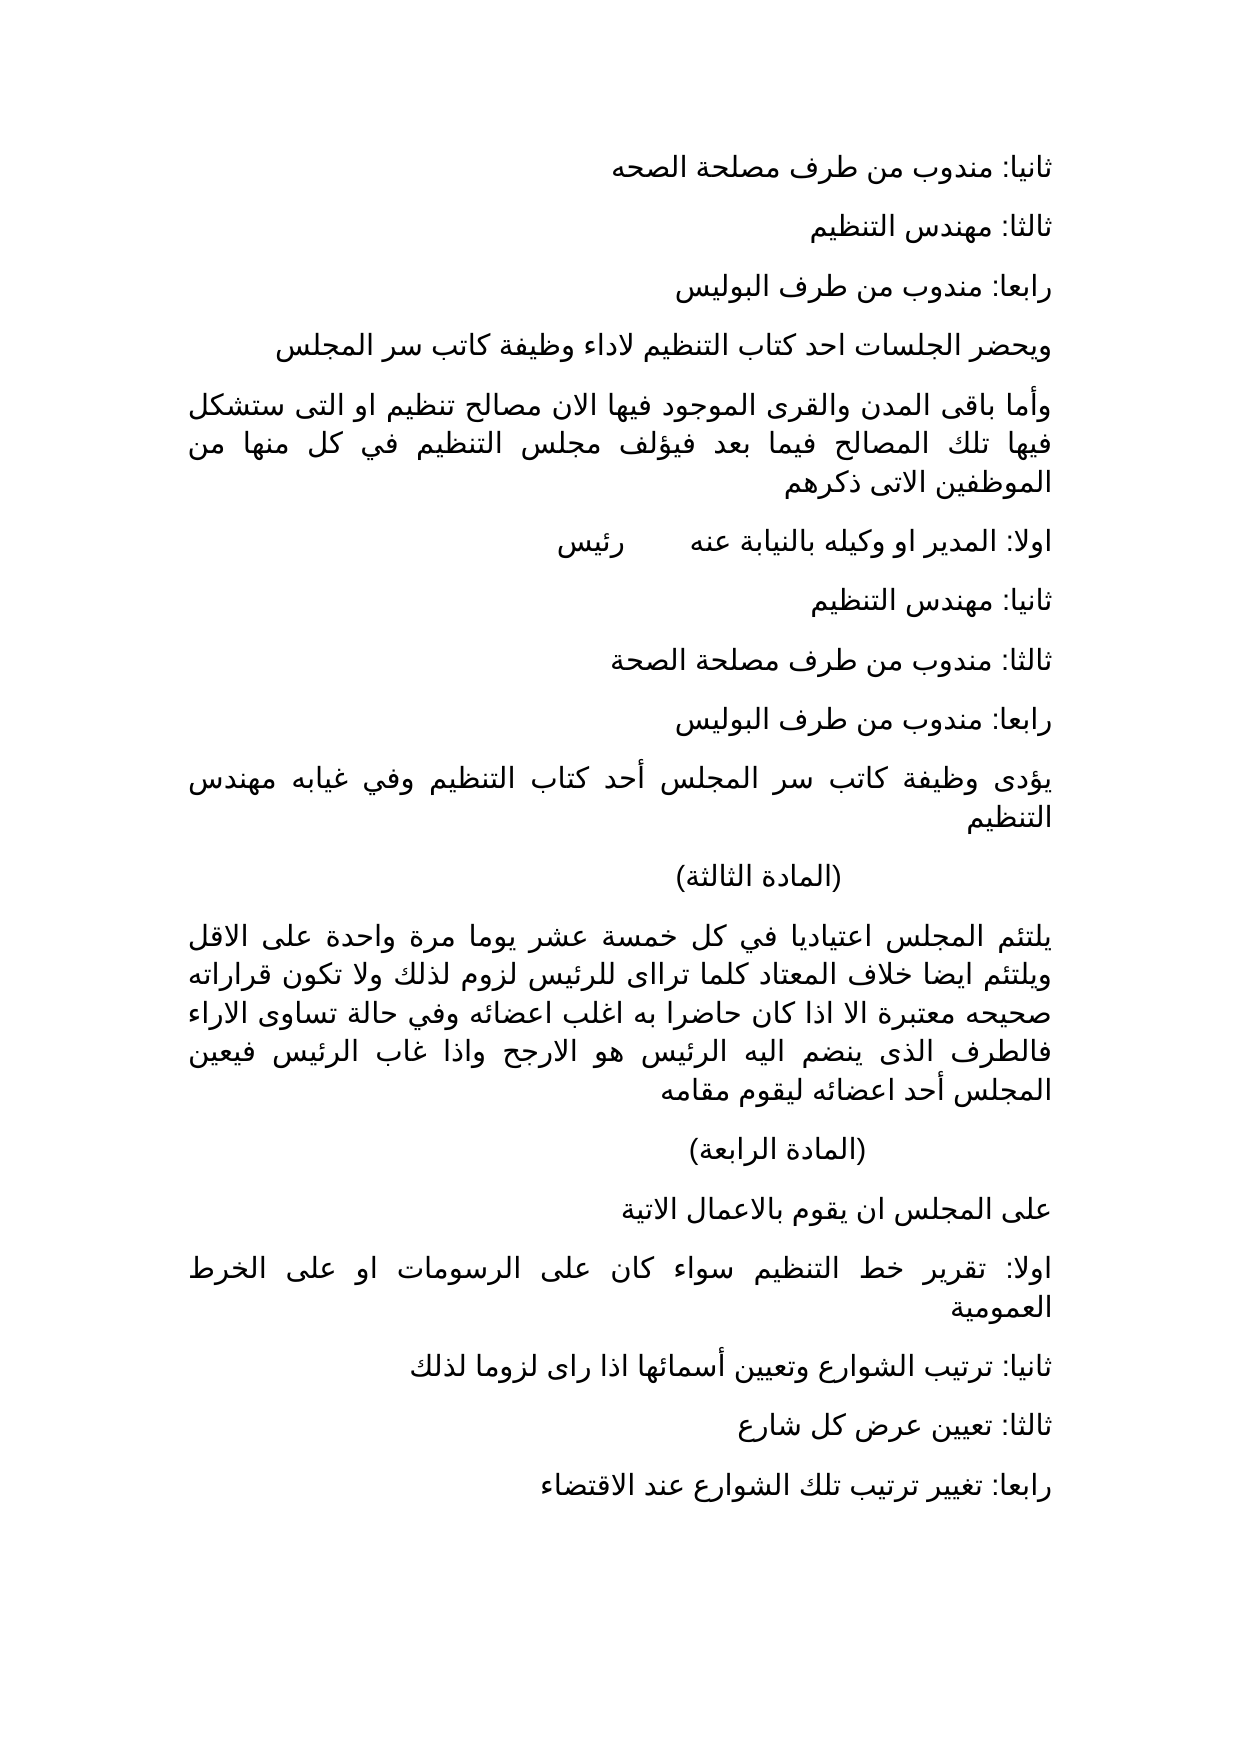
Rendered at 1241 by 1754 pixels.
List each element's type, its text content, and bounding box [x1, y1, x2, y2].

text اولا: المدير او وكيله بالنيابة عنه رئيس [187, 524, 1053, 557]
text ثالثا: تعيين عرض كل شارع [187, 1408, 1053, 1442]
text رابعا: تغيير ترتيب تلك الشوارع عند الاقتضاء [187, 1468, 1053, 1501]
text (المادة الرابعة) [187, 1132, 1053, 1166]
text رابعا: مندوب من طرف البوليس [187, 702, 1053, 736]
text ويحضر الجلسات احد كتاب التنظيم لاداء وظيفة كاتب سر المجلس [187, 328, 1053, 362]
text ثانيا: مهندس التنظيم [187, 583, 1053, 617]
text يؤدى وظيفة كاتب سر المجلس أحد كتاب التنظيم وفي غيابه مهندس التنظيم [187, 761, 1053, 833]
text ثالثا: مهندس التنظيم [187, 209, 1053, 243]
text على المجلس ان يقوم بالاعمال الاتية [187, 1192, 1053, 1225]
text وأما باقى المدن والقرى الموجود فيها الان مصالح تنظيم او التى ستشكل فيها تلك المصالح فيما بعد فيؤلف مجلس التنظيم في كل منها من الموظفين الاتى ذكرهم [187, 387, 1053, 498]
text يلتئم المجلس اعتياديا في كل خمسة عشر يوما مرة واحدة على الاقل ويلتئم ايضا خلاف المعتاد كلما ترااى للرئيس لزوم لذلك ولا تكون قراراته صحيحه معتبرة الا اذا كان حاضرا به اغلب اعضائه وفي حالة تساوى الاراء فالطرف الذى ينضم اليه الرئيس هو الارجح واذا غاب الرئيس فيعين المجلس أحد اعضائه ليقوم مقامه [187, 919, 1053, 1106]
text ثانيا: ترتيب الشوارع وتعيين أسمائها اذا راى لزوما لذلك [187, 1349, 1053, 1382]
text اولا: تقرير خط التنظيم سواء كان على الرسومات او على الخرط العمومية [187, 1251, 1053, 1323]
text (المادة الثالثة) [187, 859, 1053, 893]
text ثانيا: مندوب من طرف مصلحة الصحه [187, 150, 1053, 183]
text رابعا: مندوب من طرف البوليس [187, 269, 1053, 302]
text ثالثا: مندوب من طرف مصلحة الصحة [187, 643, 1053, 676]
